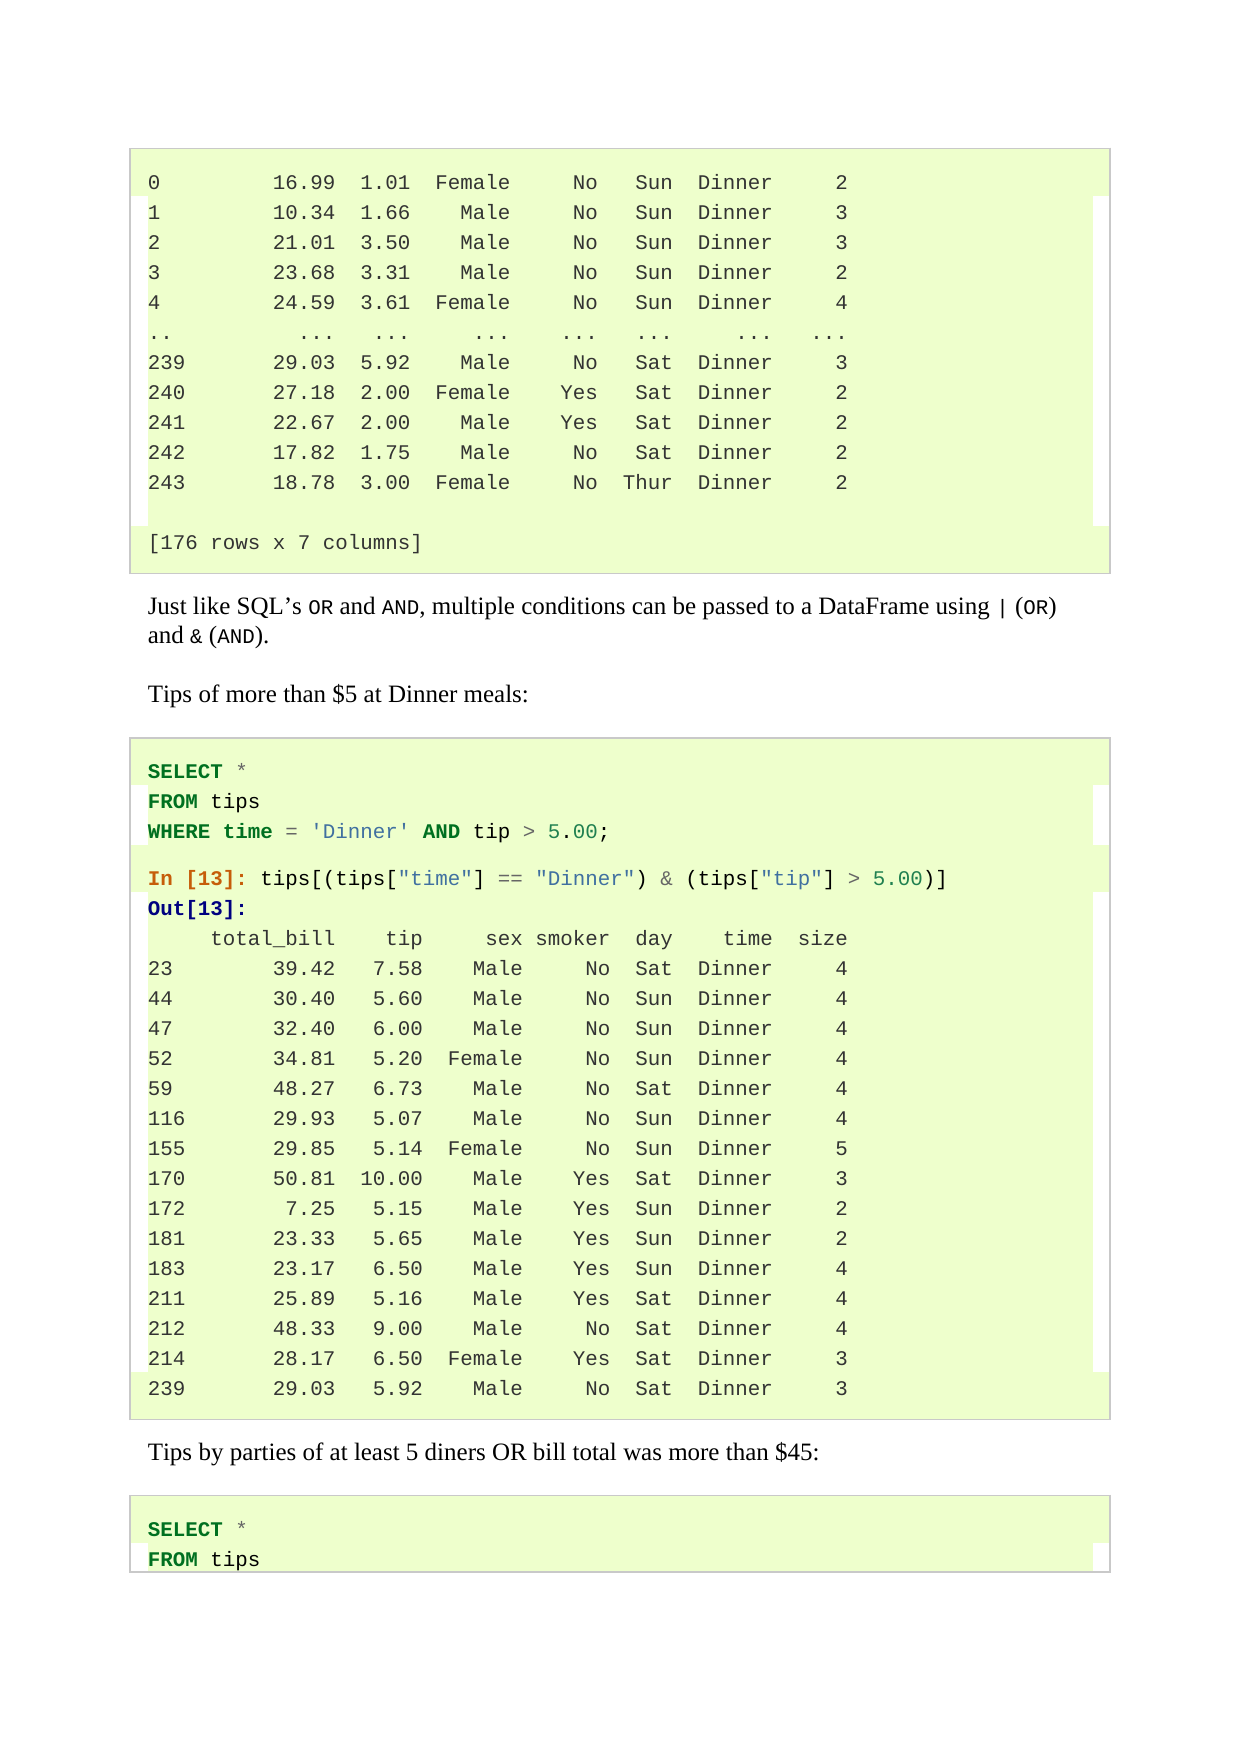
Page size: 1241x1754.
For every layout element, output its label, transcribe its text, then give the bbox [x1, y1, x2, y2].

text 241 22.67 2.00 Male Yes Sat Dinner 2 [148, 406, 1093, 436]
text 240 27.18 2.00 Female Yes Sat Dinner 2 [148, 376, 1093, 406]
text 2 21.01 3.50 Male No Sun Dinner 3 [148, 226, 1093, 256]
text 183 23.17 6.50 Male Yes Sun Dinner 4 [148, 1252, 1093, 1282]
text total_bill tip sex smoker day time size [148, 922, 1093, 952]
text WHERE time = 'Dinner' AND tip > 5.00; [148, 815, 1093, 844]
text In [13]: tips[(tips["time"] == "Dinner") & (tips["tip"] > 5.00)] [131, 844, 1109, 892]
text FROM tips [148, 1543, 1093, 1571]
text Tips by parties of at least 5 diners OR bill total was more than $45: [148, 1437, 1093, 1466]
text 239 29.03 5.92 Male No Sat Dinner 3 [148, 346, 1093, 376]
text 1 10.34 1.66 Male No Sun Dinner 3 [148, 196, 1093, 226]
text 155 29.85 5.14 Female No Sun Dinner 5 [148, 1132, 1093, 1162]
text 59 48.27 6.73 Male No Sat Dinner 4 [148, 1072, 1093, 1102]
text 242 17.82 1.75 Male No Sat Dinner 2 [148, 436, 1093, 466]
text 212 48.33 9.00 Male No Sat Dinner 4 [148, 1312, 1093, 1342]
text 239 29.03 5.92 Male No Sat Dinner 3 [131, 1354, 1109, 1419]
text Tips of more than $5 at Dinner meals: [148, 679, 1093, 708]
text Out[13]: [148, 892, 1093, 922]
text 172 7.25 5.15 Male Yes Sun Dinner 2 [148, 1192, 1093, 1222]
text 116 29.93 5.07 Male No Sun Dinner 4 [148, 1102, 1093, 1132]
text 44 30.40 5.60 Male No Sun Dinner 4 [148, 982, 1093, 1012]
text FROM tips [148, 785, 1093, 815]
text 23 39.42 7.58 Male No Sat Dinner 4 [148, 952, 1093, 982]
text 4 24.59 3.61 Female No Sun Dinner 4 [148, 286, 1093, 316]
text [176 rows x 7 columns] [131, 508, 1109, 573]
text 243 18.78 3.00 Female No Thur Dinner 2 [148, 466, 1093, 496]
text 181 23.33 5.65 Male Yes Sun Dinner 2 [148, 1222, 1093, 1252]
text SELECT * [131, 1496, 1109, 1543]
text Just like SQL’s OR and AND, multiple conditions can be passed to a DataFrame using | (OR) and & (AND). [148, 591, 1093, 650]
text 52 34.81 5.20 Female No Sun Dinner 4 [148, 1042, 1093, 1072]
text 0 16.99 1.01 Female No Sun Dinner 2 [131, 149, 1109, 196]
text 3 23.68 3.31 Male No Sun Dinner 2 [148, 256, 1093, 286]
text 211 25.89 5.16 Male Yes Sat Dinner 4 [148, 1282, 1093, 1312]
text 170 50.81 10.00 Male Yes Sat Dinner 3 [148, 1162, 1093, 1192]
text 47 32.40 6.00 Male No Sun Dinner 4 [148, 1012, 1093, 1042]
text .. ... ... ... ... ... ... ... [148, 316, 1093, 346]
text SELECT * [131, 739, 1109, 785]
